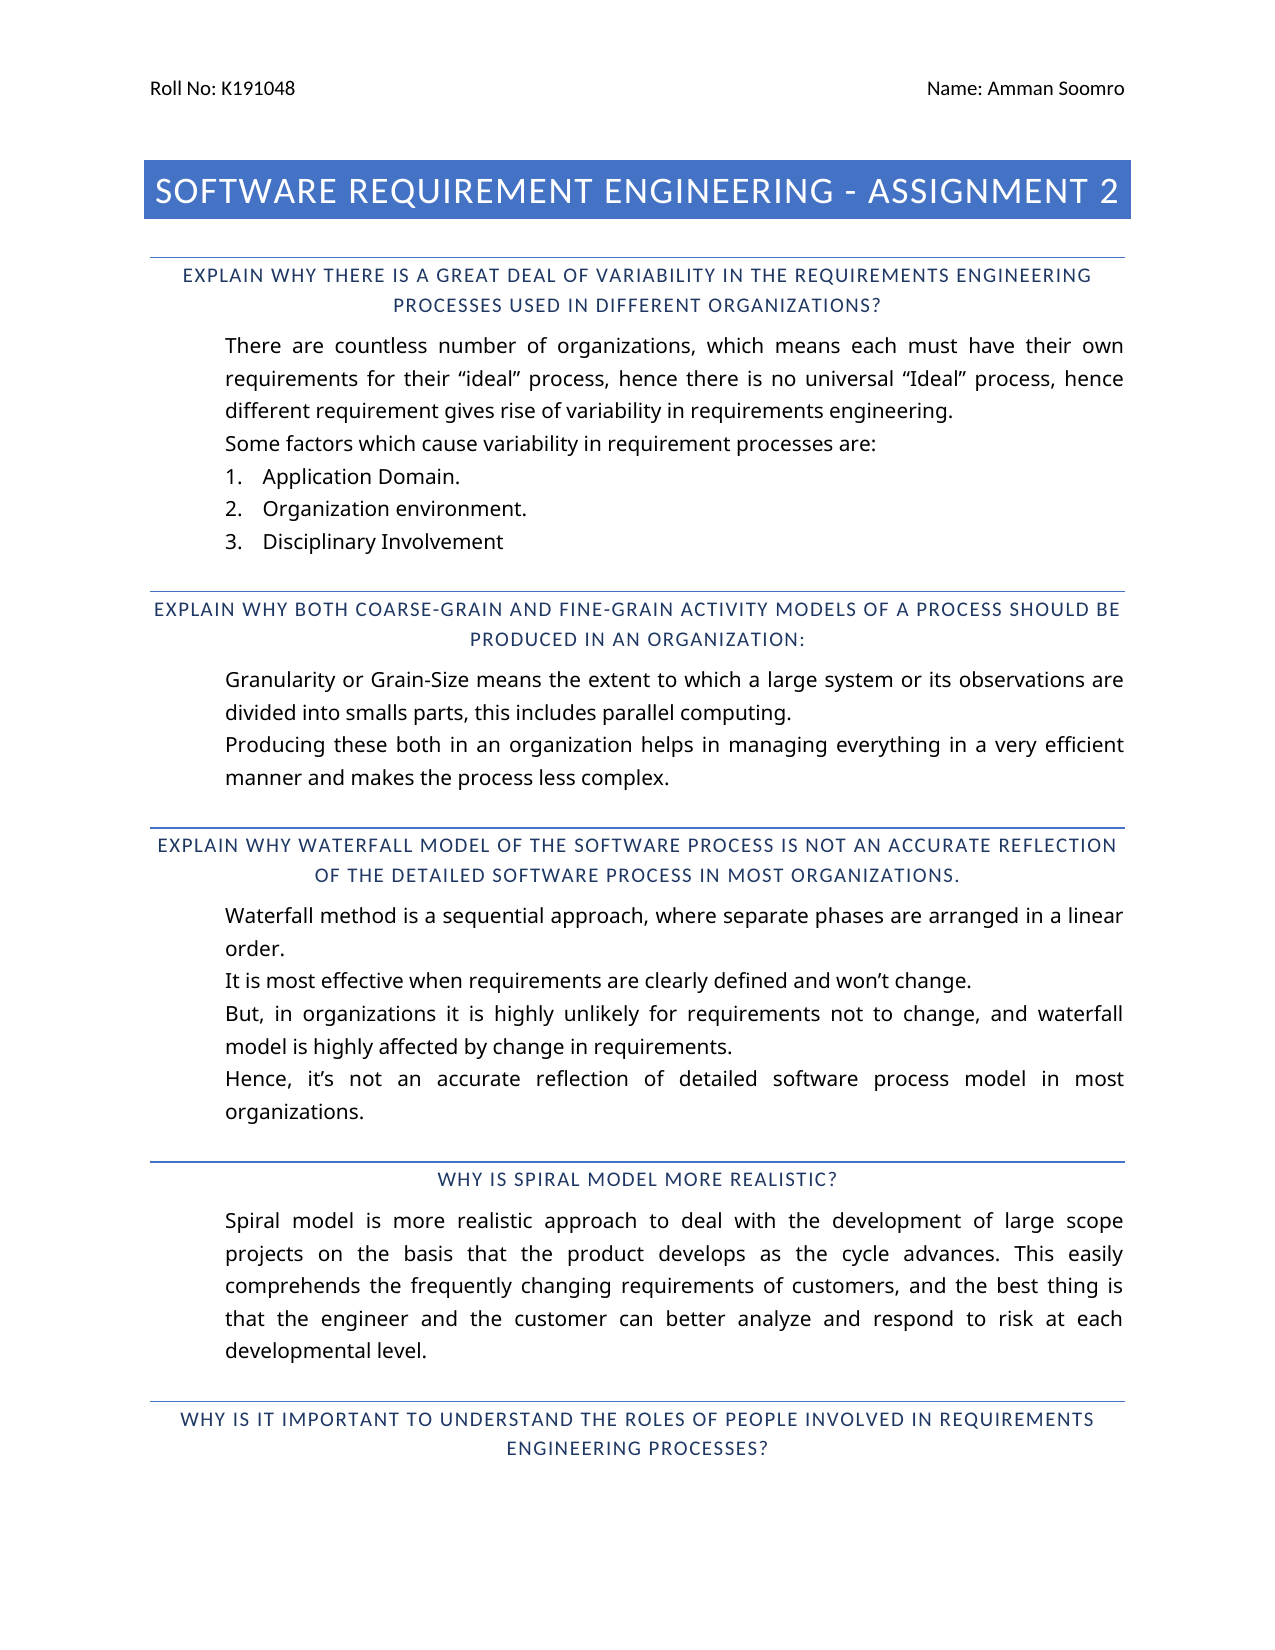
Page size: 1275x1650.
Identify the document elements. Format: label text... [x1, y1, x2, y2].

list But, in organizations it is highly unlikely for requirements not to change, and waterfall model is highly affected by change in requirements. [225, 999, 1125, 1060]
list Disciplinary Involvement [225, 527, 1125, 555]
list Application Domain. [225, 462, 1125, 490]
subtitle Software Requirement Engineering - Assignment 2 [150, 167, 1125, 212]
list It is most effective when requirements are clearly defined and won’t change. [225, 967, 1125, 995]
list There are countless number of organizations, which means each must have their own requirements for their “ideal” process, hence there is no universal “Ideal” process, hence different requirement gives rise of variability in requirements engineering. [225, 331, 1125, 425]
list Organization environment. [225, 494, 1125, 523]
list Some factors which cause variability in requirement processes are: [225, 429, 1125, 458]
list Granularity or Grain-Size means the extent to which a large system or its observations are divided into smalls parts, this includes parallel computing. [225, 665, 1125, 726]
list Hence, it’s not an accurate reflection of detailed software process model in most organizations. [225, 1064, 1125, 1126]
subtitle Explain why both coarse-grain and fine-grain activity models of a process should be produced in an organization: [150, 592, 1125, 651]
subtitle Explain why there is a great deal of variability in the requirements engineering processes used in different organizations? [150, 258, 1125, 317]
subtitle Why is spiral model more realistic? [150, 1163, 1125, 1192]
subtitle Explain why waterfall model of the software process is not an accurate reflection of the detailed software process in most organizations. [150, 829, 1125, 887]
list Spiral model is more realistic approach to deal with the development of large scope projects on the basis that the product develops as the cycle advances. This easily comprehends the frequently changing requirements of customers, and the best thing is that the engineer and the customer can better analyze and respond to risk at each developmental level. [225, 1206, 1125, 1365]
list Producing these both in an organization helps in managing everything in a very efficient manner and makes the process less complex. [225, 731, 1125, 792]
list Waterfall method is a sequential approach, where separate phases are arranged in a linear order. [225, 901, 1125, 962]
subtitle Why is it important to understand the roles of people involved in requirements engineering processes? [150, 1402, 1125, 1461]
